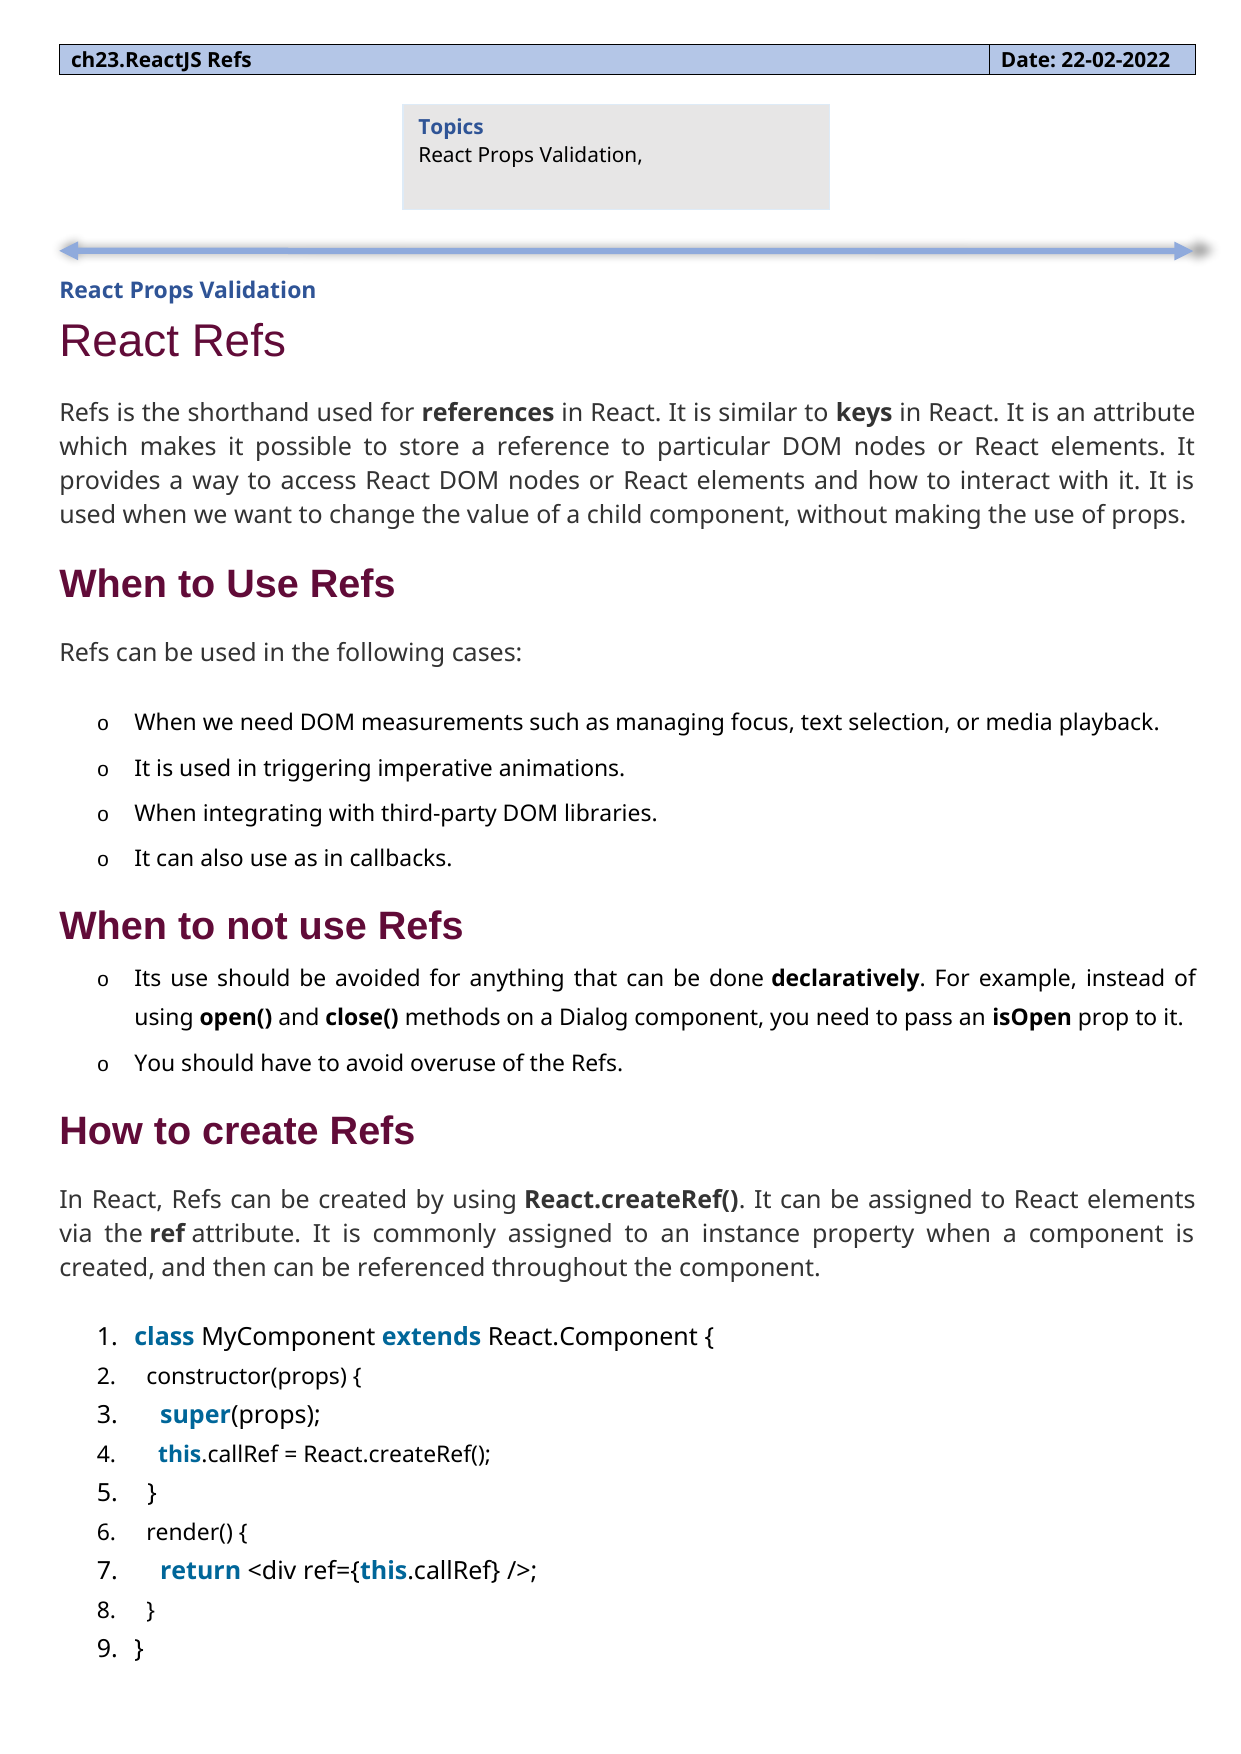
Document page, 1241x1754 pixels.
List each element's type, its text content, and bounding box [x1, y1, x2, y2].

table_header ch23.ReactJS Refs [60, 45, 989, 74]
list return <div ref={this.callRef} />; [97, 1547, 1196, 1587]
list class MyComponent extends React.Component { [97, 1313, 1196, 1352]
list It is used in triggering imperative animations. [97, 744, 1196, 783]
list Its use should be avoided for anything that can be done declaratively. For example, instead of using open() and close() methods on a Dialog component, you need to pass an isOpen prop to it. [97, 954, 1196, 1032]
list When integrating with third-party DOM libraries. [97, 789, 1196, 828]
list constructor(props) { [97, 1352, 1196, 1391]
list render() { [97, 1508, 1196, 1547]
list } [97, 1469, 1196, 1508]
list When we need DOM measurements such as managing focus, text selection, or media playback. [97, 698, 1196, 737]
list } [97, 1626, 1196, 1665]
subtitle React Refs [59, 313, 1196, 366]
list You should have to avoid overuse of the Refs. [97, 1039, 1196, 1078]
subtitle When to not use Refs [59, 902, 1196, 948]
list super(props); [97, 1391, 1196, 1430]
list It can also use as in callbacks. [97, 834, 1196, 873]
subtitle React Props Validation [59, 274, 1196, 305]
subtitle How to create Refs [59, 1107, 1196, 1153]
text Refs can be used in the following cases: [59, 635, 1196, 669]
list } [97, 1587, 1196, 1626]
table_header Date: 22-02-2022 [990, 45, 1195, 74]
text Refs is the shorthand used for references in React. It is similar to keys in React. It is an attribute which makes it possible to store a reference to particular DOM nodes or React elements. It provides a way to access React DOM nodes or React elements and how to interact with it. It is used when we want to change the value of a child component, without making the use of props. [59, 395, 1196, 531]
text In React, Refs can be created by using React.createRef(). It can be assigned to React elements via the ref attribute. It is commonly assigned to an instance property when a component is created, and then can be referenced throughout the component. [59, 1182, 1196, 1284]
list this.callRef = React.createRef(); [97, 1430, 1196, 1469]
subtitle When to Use Refs [59, 560, 1196, 606]
